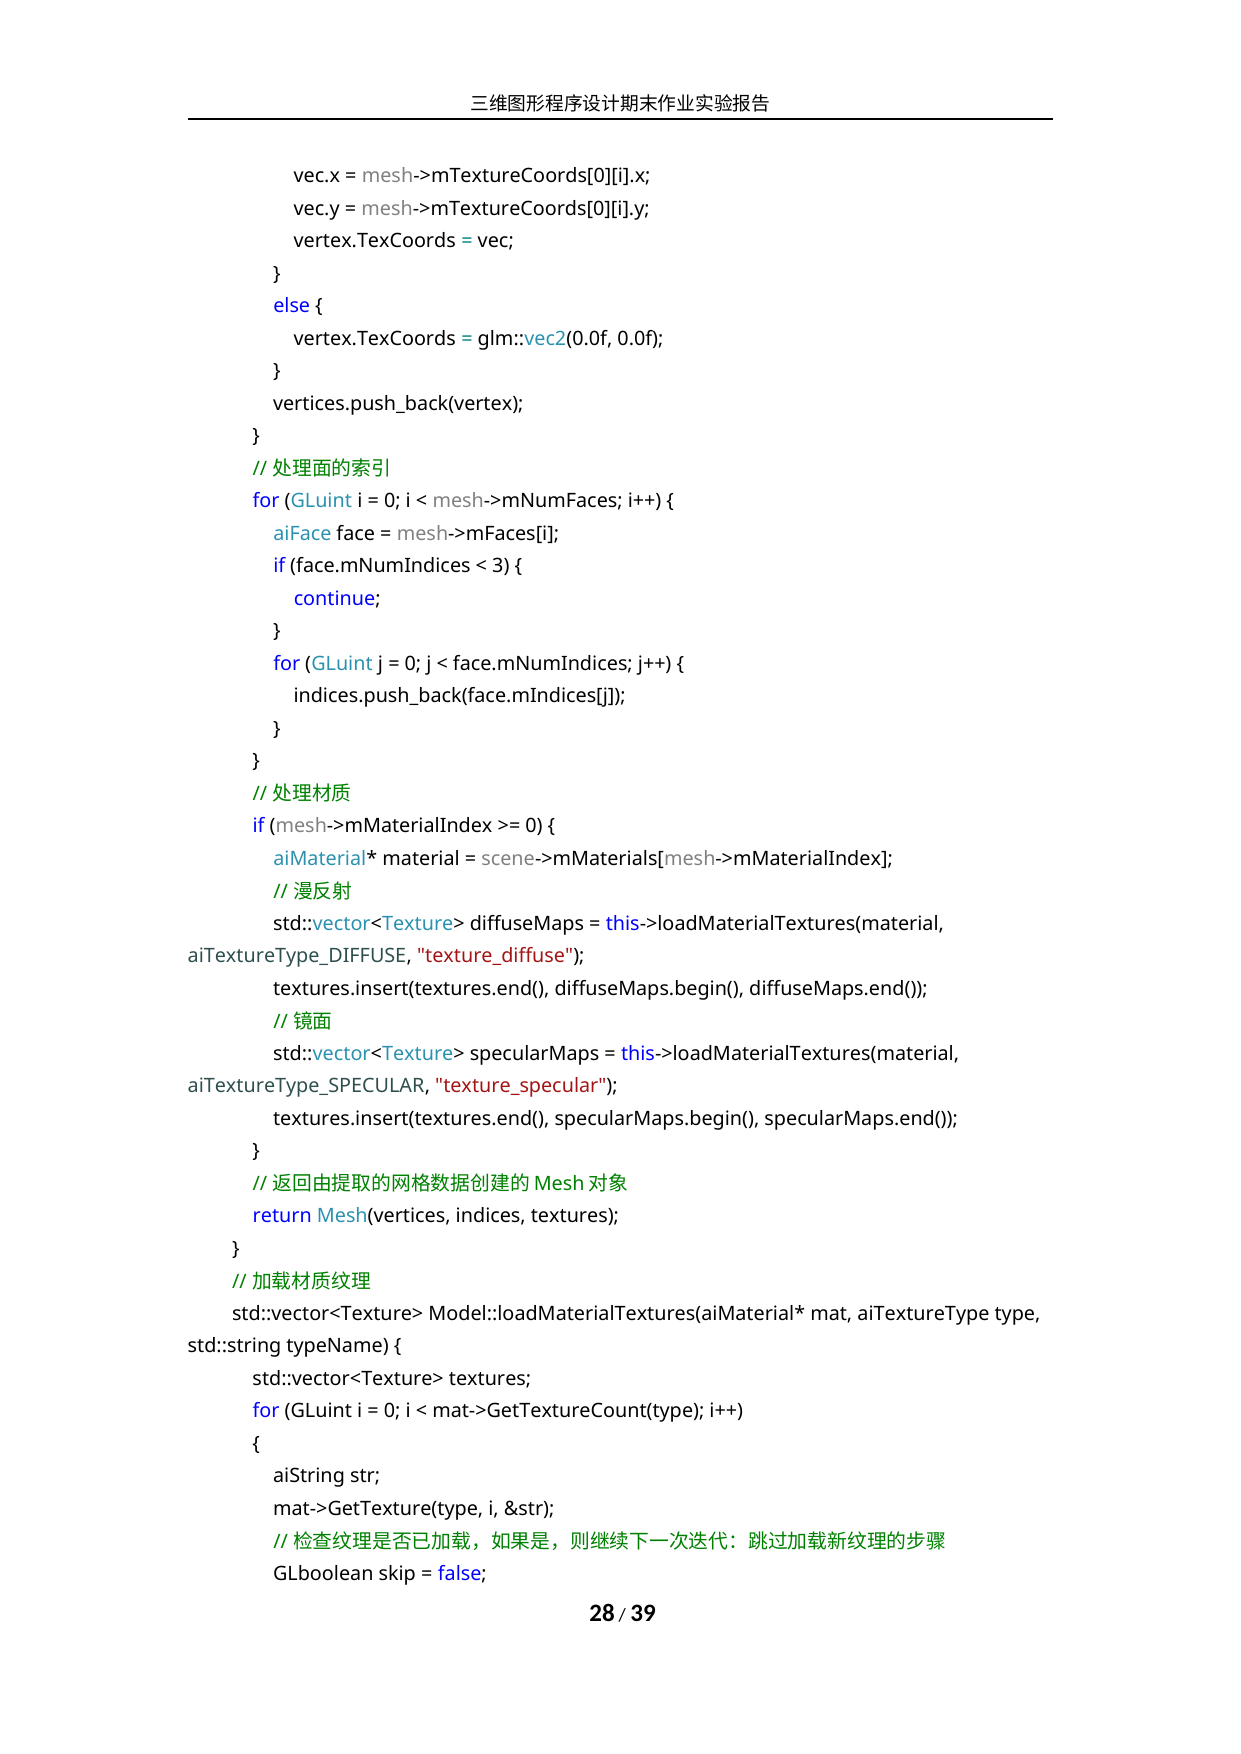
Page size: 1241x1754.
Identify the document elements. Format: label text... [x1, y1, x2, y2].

text for (GLuint i = 0; i < mesh->mNumFaces; i++) { [187, 483, 1053, 516]
text { [187, 1426, 1053, 1458]
text return Mesh(vertices, indices, textures); [187, 1198, 1053, 1231]
text aiFace face = mesh->mFaces[i]; [187, 516, 1053, 548]
text std::vector<Texture> specularMaps = this->loadMaterialTextures(material, aiTextureType_SPECULAR, "texture_specular"); [187, 1036, 1053, 1101]
text if (face.mNumIndices < 3) { [187, 548, 1053, 581]
text std::vector<Texture> textures; [187, 1361, 1053, 1393]
text if (mesh->mMaterialIndex >= 0) { [187, 808, 1053, 841]
text for (GLuint j = 0; j < face.mNumIndices; j++) { [187, 646, 1053, 678]
text vec.x = mesh->mTextureCoords[0][i].x; [187, 158, 1053, 191]
text } [187, 1231, 1053, 1263]
text // 镜面 [187, 1003, 1053, 1036]
text vertex.TexCoords = glm::vec2(0.0f, 0.0f); [187, 321, 1053, 353]
text continue; [187, 581, 1053, 613]
text aiMaterial* material = scene->mMaterials[mesh->mMaterialIndex]; [187, 841, 1053, 873]
text GLboolean skip = false; [187, 1556, 1053, 1588]
text } [187, 418, 1053, 451]
text } [187, 353, 1053, 386]
text // 漫反射 [187, 873, 1053, 906]
text } [187, 256, 1053, 288]
text } [187, 743, 1053, 776]
text indices.push_back(face.mIndices[j]); [187, 678, 1053, 711]
text } [187, 711, 1053, 743]
text mat->GetTexture(type, i, &str); [187, 1491, 1053, 1523]
text vec.y = mesh->mTextureCoords[0][i].y; [187, 191, 1053, 223]
text // 返回由提取的网格数据创建的Mesh对象 [187, 1166, 1053, 1198]
text aiString str; [187, 1458, 1053, 1491]
text else { [187, 288, 1053, 321]
text textures.insert(textures.end(), specularMaps.begin(), specularMaps.end()); [187, 1101, 1053, 1133]
text vertex.TexCoords = vec; [187, 223, 1053, 256]
text std::vector<Texture> diffuseMaps = this->loadMaterialTextures(material, aiTextureType_DIFFUSE, "texture_diffuse"); [187, 906, 1053, 971]
text } [187, 613, 1053, 646]
text vertices.push_back(vertex); [187, 386, 1053, 418]
text textures.insert(textures.end(), diffuseMaps.begin(), diffuseMaps.end()); [187, 971, 1053, 1003]
text for (GLuint i = 0; i < mat->GetTextureCount(type); i++) [187, 1393, 1053, 1426]
text // 加载材质纹理 [187, 1263, 1053, 1296]
text } [187, 1133, 1053, 1166]
text // 处理面的索引 [187, 451, 1053, 483]
text std::vector<Texture> Model::loadMaterialTextures(aiMaterial* mat, aiTextureType type, std::string typeName) { [187, 1296, 1053, 1361]
text // 检查纹理是否已加载，如果是，则继续下一次迭代：跳过加载新纹理的步骤 [187, 1523, 1053, 1556]
text // 处理材质 [187, 776, 1053, 808]
